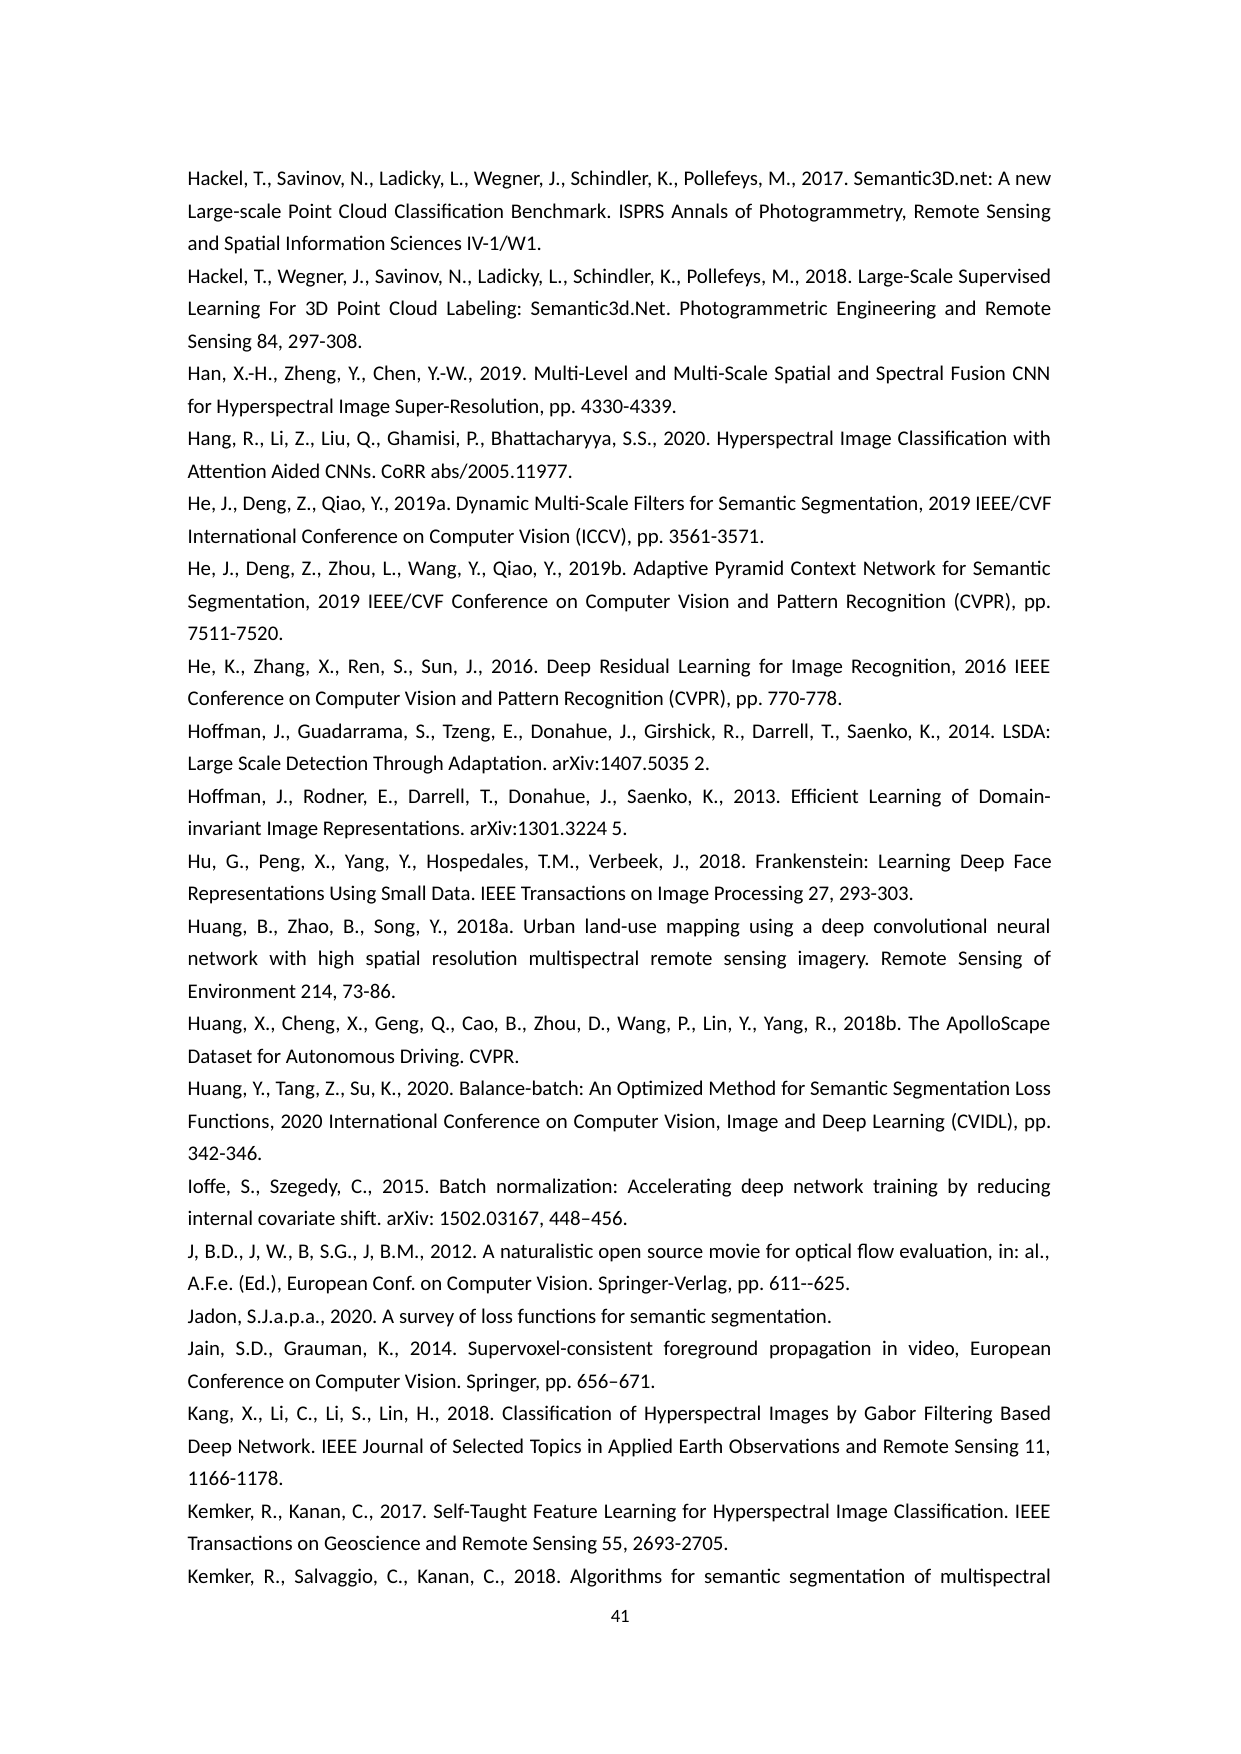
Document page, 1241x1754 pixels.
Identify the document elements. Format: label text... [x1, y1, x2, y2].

text Jain, S.D., Grauman, K., 2014. Supervoxel-consistent foreground propagation in video, European Conference on Computer Vision. Springer, pp. 656–671. [187, 1332, 1053, 1397]
text Ioffe, S., Szegedy, C., 2015. Batch normalization: Accelerating deep network training by reducing internal covariate shift. arXiv: 1502.03167, 448–456. [187, 1169, 1053, 1234]
text J, B.D., J, W., B, S.G., J, B.M., 2012. A naturalistic open source movie for optical flow evaluation, in: al., A.F.e. (Ed.), European Conf. on Computer Vision. Springer-Verlag, pp. 611--625. [187, 1234, 1053, 1299]
text He, J., Deng, Z., Qiao, Y., 2019a. Dynamic Multi-Scale Filters for Semantic Segmentation, 2019 IEEE/CVF International Conference on Computer Vision (ICCV), pp. 3561-3571. [187, 487, 1053, 552]
text Huang, Y., Tang, Z., Su, K., 2020. Balance-batch: An Optimized Method for Semantic Segmentation Loss Functions, 2020 International Conference on Computer Vision, Image and Deep Learning (CVIDL), pp. 342-346. [187, 1072, 1053, 1169]
text Kemker, R., Kanan, C., 2017. Self-Taught Feature Learning for Hyperspectral Image Classification. IEEE Transactions on Geoscience and Remote Sensing 55, 2693-2705. [187, 1494, 1053, 1559]
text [187, 1559, 1053, 1592]
text Huang, B., Zhao, B., Song, Y., 2018a. Urban land-use mapping using a deep convolutional neural network with high spatial resolution multispectral remote sensing imagery. Remote Sensing of Environment 214, 73-86. [187, 909, 1053, 1007]
text Jadon, S.J.a.p.a., 2020. A survey of loss functions for semantic segmentation. [187, 1299, 1053, 1332]
text Hu, G., Peng, X., Yang, Y., Hospedales, T.M., Verbeek, J., 2018. Frankenstein: Learning Deep Face Representations Using Small Data. IEEE Transactions on Image Processing 27, 293-303. [187, 844, 1053, 909]
text He, J., Deng, Z., Zhou, L., Wang, Y., Qiao, Y., 2019b. Adaptive Pyramid Context Network for Semantic Segmentation, 2019 IEEE/CVF Conference on Computer Vision and Pattern Recognition (CVPR), pp. 7511-7520. [187, 552, 1053, 649]
text He, K., Zhang, X., Ren, S., Sun, J., 2016. Deep Residual Learning for Image Recognition, 2016 IEEE Conference on Computer Vision and Pattern Recognition (CVPR), pp. 770-778. [187, 649, 1053, 714]
text Hackel, T., Wegner, J., Savinov, N., Ladicky, L., Schindler, K., Pollefeys, M., 2018. Large-Scale Supervised Learning For 3D Point Cloud Labeling: Semantic3d.Net. Photogrammetric Engineering and Remote Sensing 84, 297-308. [187, 259, 1053, 357]
text Hoffman, J., Guadarrama, S., Tzeng, E., Donahue, J., Girshick, R., Darrell, T., Saenko, K., 2014. LSDA: Large Scale Detection Through Adaptation. arXiv:1407.5035 2. [187, 714, 1053, 779]
text Hang, R., Li, Z., Liu, Q., Ghamisi, P., Bhattacharyya, S.S., 2020. Hyperspectral Image Classification with Attention Aided CNNs. CoRR abs/2005.11977. [187, 422, 1053, 487]
text Kang, X., Li, C., Li, S., Lin, H., 2018. Classification of Hyperspectral Images by Gabor Filtering Based Deep Network. IEEE Journal of Selected Topics in Applied Earth Observations and Remote Sensing 11, 1166-1178. [187, 1397, 1053, 1494]
text Huang, X., Cheng, X., Geng, Q., Cao, B., Zhou, D., Wang, P., Lin, Y., Yang, R., 2018b. The ApolloScape Dataset for Autonomous Driving. CVPR. [187, 1007, 1053, 1072]
text Hackel, T., Savinov, N., Ladicky, L., Wegner, J., Schindler, K., Pollefeys, M., 2017. Semantic3D.net: A new Large-scale Point Cloud Classification Benchmark. ISPRS Annals of Photogrammetry, Remote Sensing and Spatial Information Sciences IV-1/W1. [187, 162, 1053, 259]
text Han, X.-H., Zheng, Y., Chen, Y.-W., 2019. Multi-Level and Multi-Scale Spatial and Spectral Fusion CNN for Hyperspectral Image Super-Resolution, pp. 4330-4339. [187, 357, 1053, 422]
text Hoffman, J., Rodner, E., Darrell, T., Donahue, J., Saenko, K., 2013. Efficient Learning of Domain-invariant Image Representations. arXiv:1301.3224 5. [187, 779, 1053, 844]
